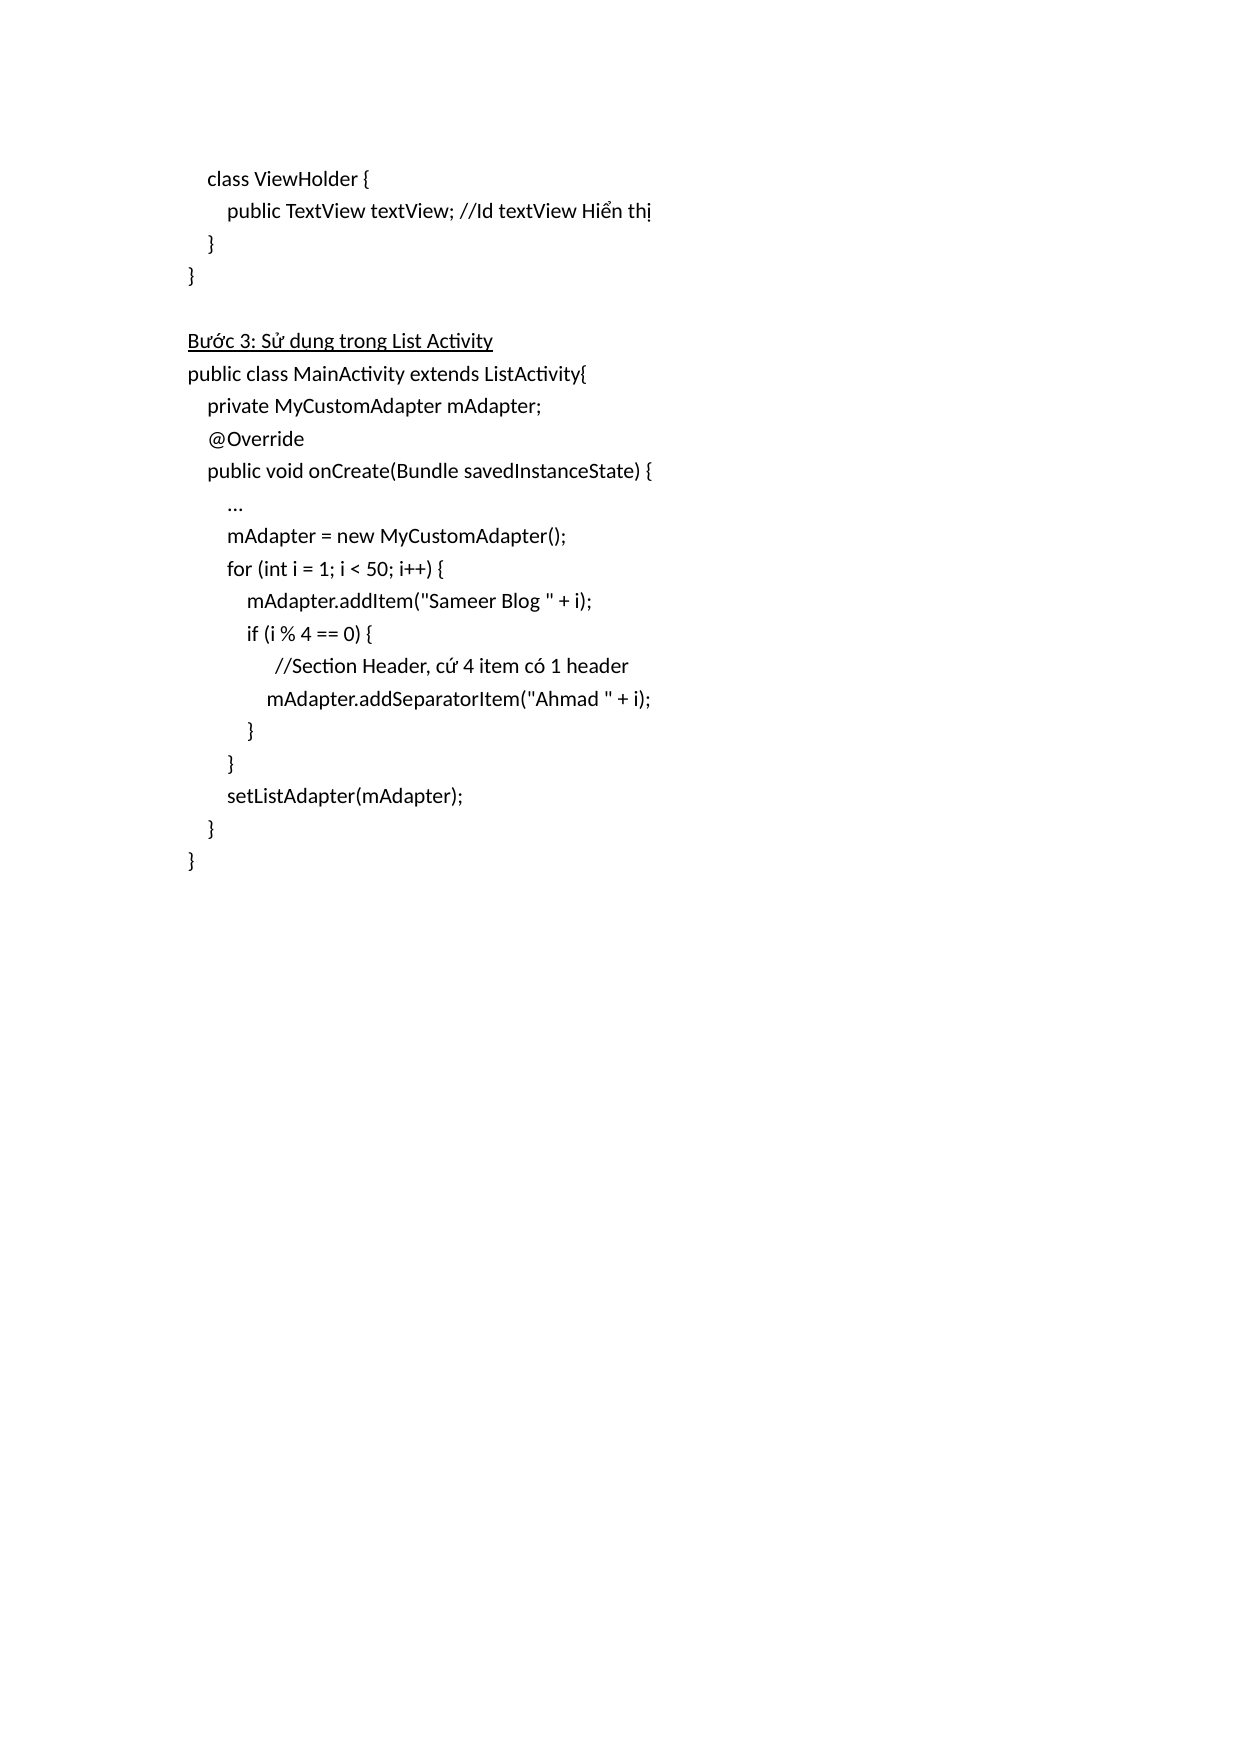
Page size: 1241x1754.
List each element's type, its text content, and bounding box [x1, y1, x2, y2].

text Bước 3: Sử dụng trong List Activity [187, 324, 1053, 357]
text mAdapter.addSeparatorItem("Ahmad " + i); [187, 682, 1053, 714]
text public class MainActivity extends ListActivity{ [187, 357, 1053, 389]
text public void onCreate(Bundle savedInstanceState) { [187, 454, 1053, 487]
text mAdapter.addItem("Sameer Blog " + i); [187, 584, 1053, 617]
text @Override [187, 422, 1053, 454]
text //Section Header, cứ 4 item có 1 header [187, 649, 1053, 682]
text setListAdapter(mAdapter); [187, 779, 1053, 812]
text mAdapter = new MyCustomAdapter(); [187, 519, 1053, 552]
text } [187, 227, 1053, 259]
text ... [187, 487, 1053, 519]
text class ViewHolder { [187, 162, 1053, 194]
text } [187, 844, 1053, 877]
text if (i % 4 == 0) { [187, 617, 1053, 649]
text } [187, 259, 1053, 292]
text public TextView textView; //Id textView Hiển thị [187, 194, 1053, 227]
text } [187, 812, 1053, 844]
text } [187, 747, 1053, 779]
text for (int i = 1; i < 50; i++) { [187, 552, 1053, 584]
text private MyCustomAdapter mAdapter; [187, 389, 1053, 422]
text } [187, 714, 1053, 747]
